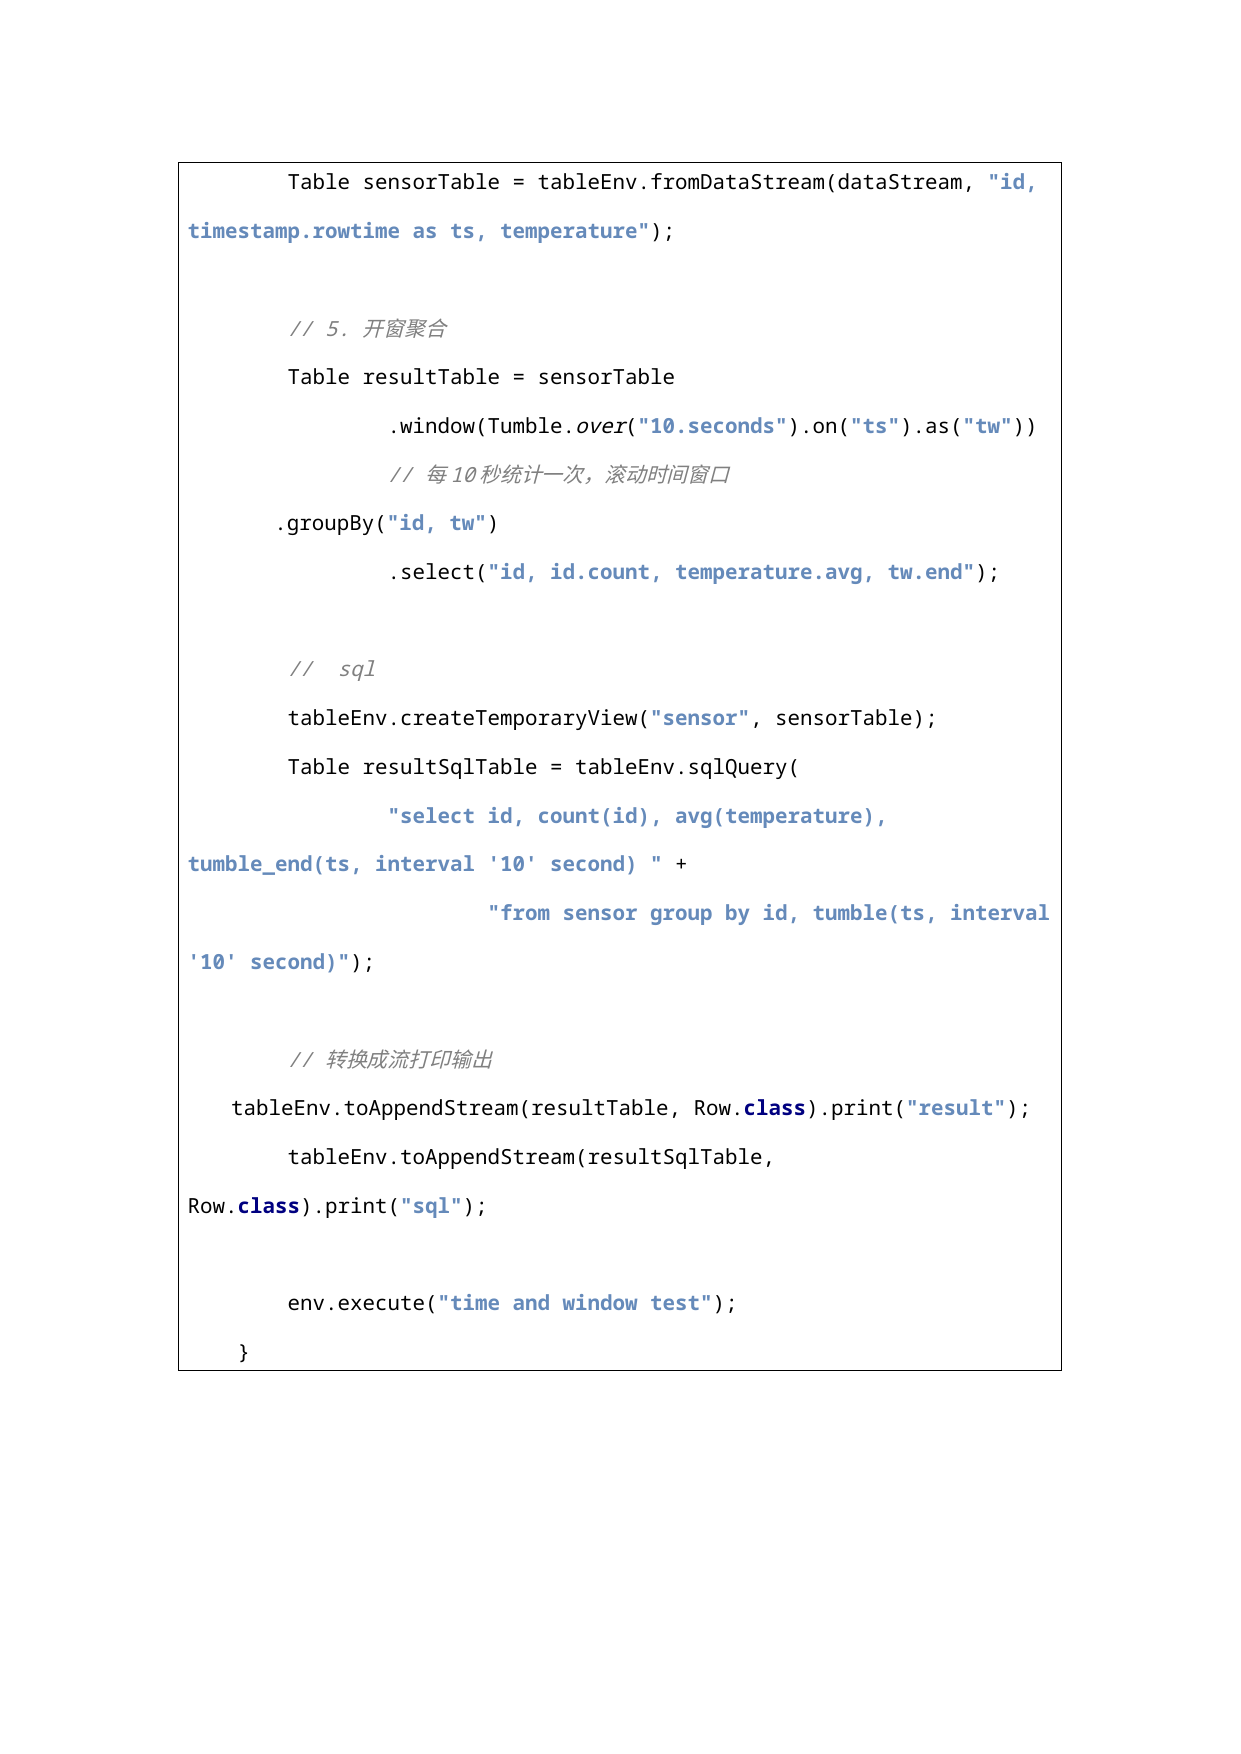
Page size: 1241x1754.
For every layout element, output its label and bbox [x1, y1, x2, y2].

text [179, 163, 1061, 1370]
